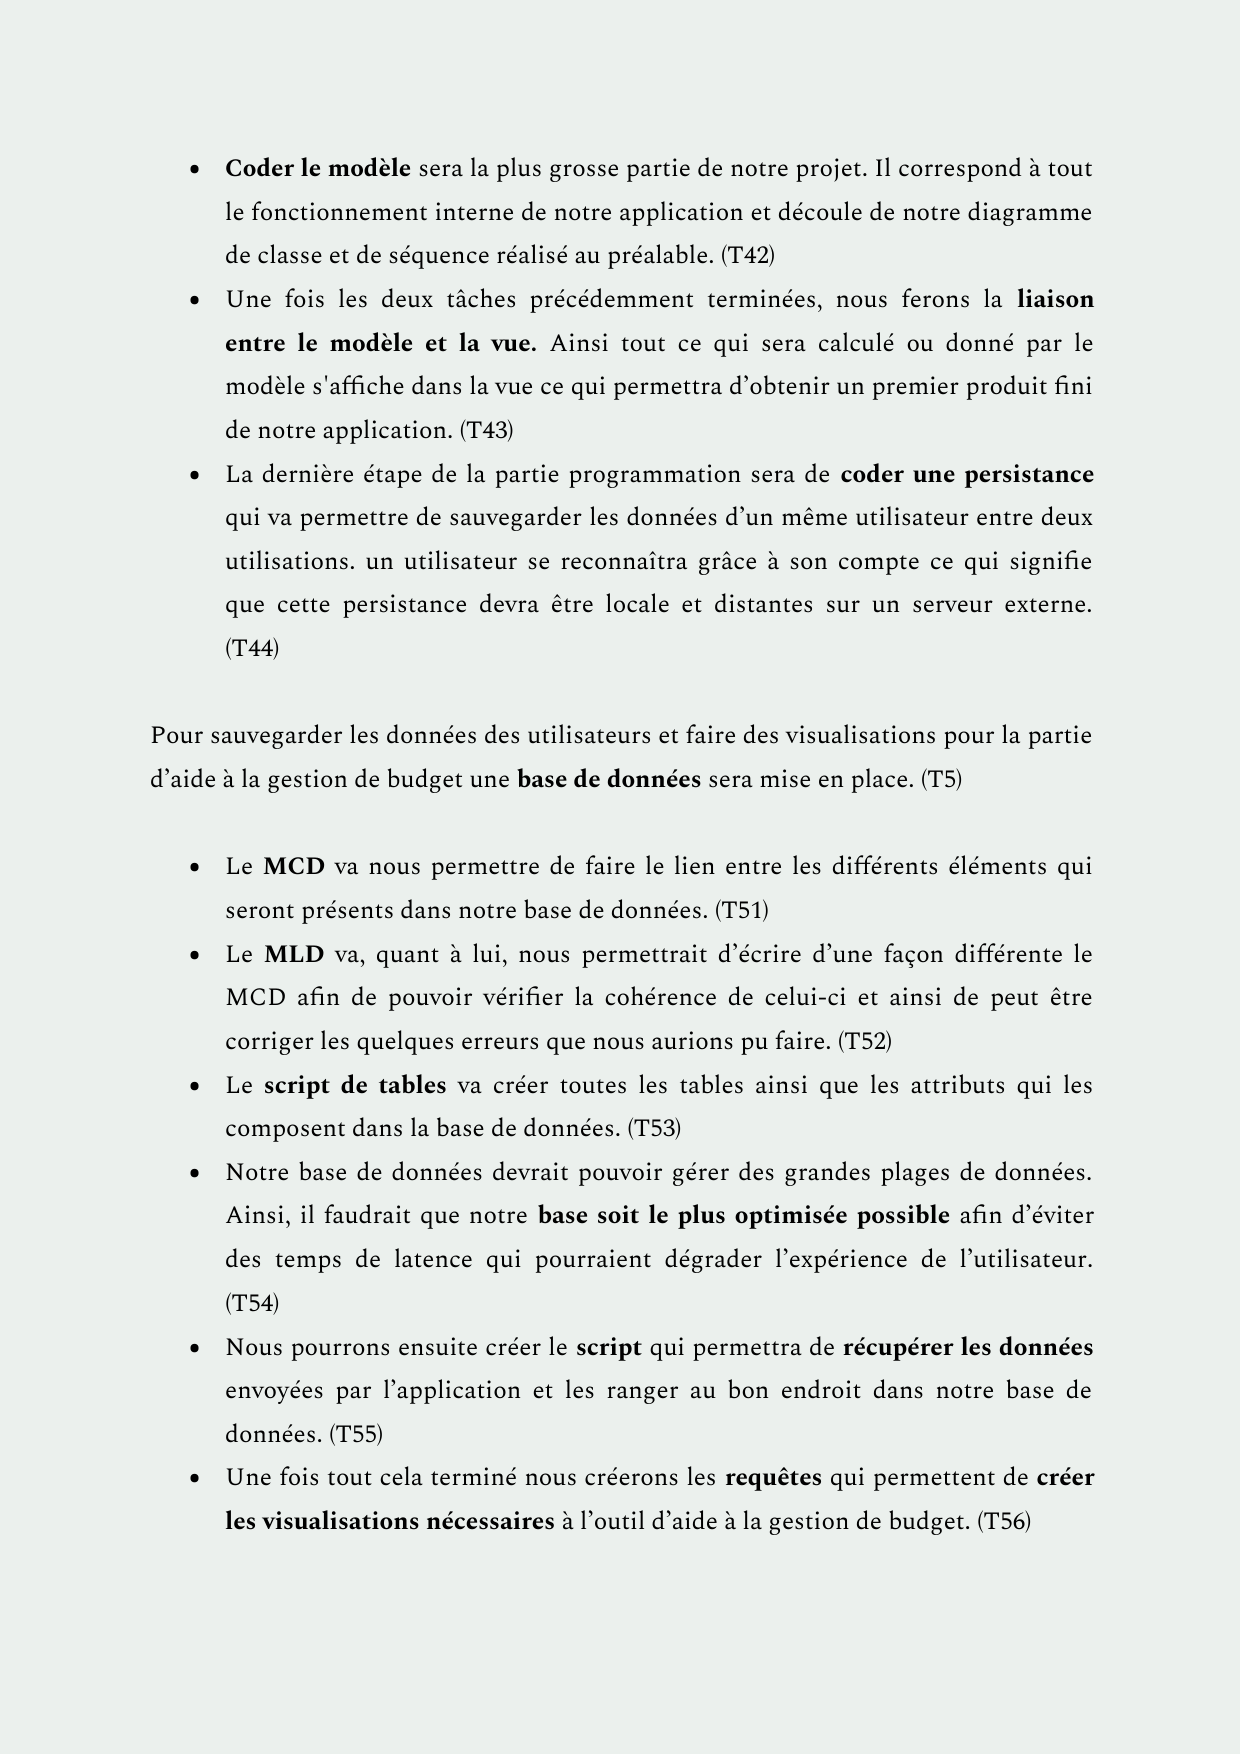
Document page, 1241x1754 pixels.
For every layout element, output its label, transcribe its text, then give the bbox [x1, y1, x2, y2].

list La dernière étape de la partie programmation sera de coder une persistance qui va permettre de sauvegarder les données d’un même utilisateur entre deux utilisations. un utilisateur se reconnaîtra grâce à son compte ce qui signifie que cette persistance devra être locale et distantes sur un serveur externe. (T44) [187, 456, 1094, 668]
text Pour sauvegarder les données des utilisateurs et faire des visualisations pour la partie d’aide à la gestion de budget une base de données sera mise en place. (T5) [150, 717, 1094, 799]
list Une fois les deux tâches précédemment terminées, nous ferons la liaison entre le modèle et la vue. Ainsi tout ce qui sera calculé ou donné par le modèle s'affiche dans la vue ce qui permettra d’obtenir un premier produit fini de notre application. (T43) [187, 281, 1094, 450]
list Le MCD va nous permettre de faire le lien entre les différents éléments qui seront présents dans notre base de données. (T51) [187, 848, 1094, 930]
list Le MLD va, quant à lui, nous permettrait d’écrire d’une façon différente le MCD afin de pouvoir vérifier la cohérence de celui-ci et ainsi de peut être corriger les quelques erreurs que nous aurions pu faire. (T52) [187, 936, 1094, 1061]
list Notre base de données devrait pouvoir gérer des grandes plages de données. Ainsi, il faudrait que notre base soit le plus optimisée possible afin d’éviter des temps de latence qui pourraient dégrader l’expérience de l’utilisateur. (T54) [187, 1154, 1094, 1323]
list Une fois tout cela terminé nous créerons les requêtes qui permettent de créer les visualisations nécessaires à l’outil d’aide à la gestion de budget. (T56) [187, 1459, 1094, 1541]
list Nous pourrons ensuite créer le script qui permettra de récupérer les données envoyées par l’application et les ranger au bon endroit dans notre base de données. (T55) [187, 1328, 1094, 1454]
list Coder le modèle sera la plus grosse partie de notre projet. Il correspond à tout le fonctionnement interne de notre application et découle de notre diagramme de classe et de séquence réalisé au préalable. (T42) [187, 150, 1094, 275]
list Le script de tables va créer toutes les tables ainsi que les attributs qui les composent dans la base de données. (T53) [187, 1067, 1094, 1148]
